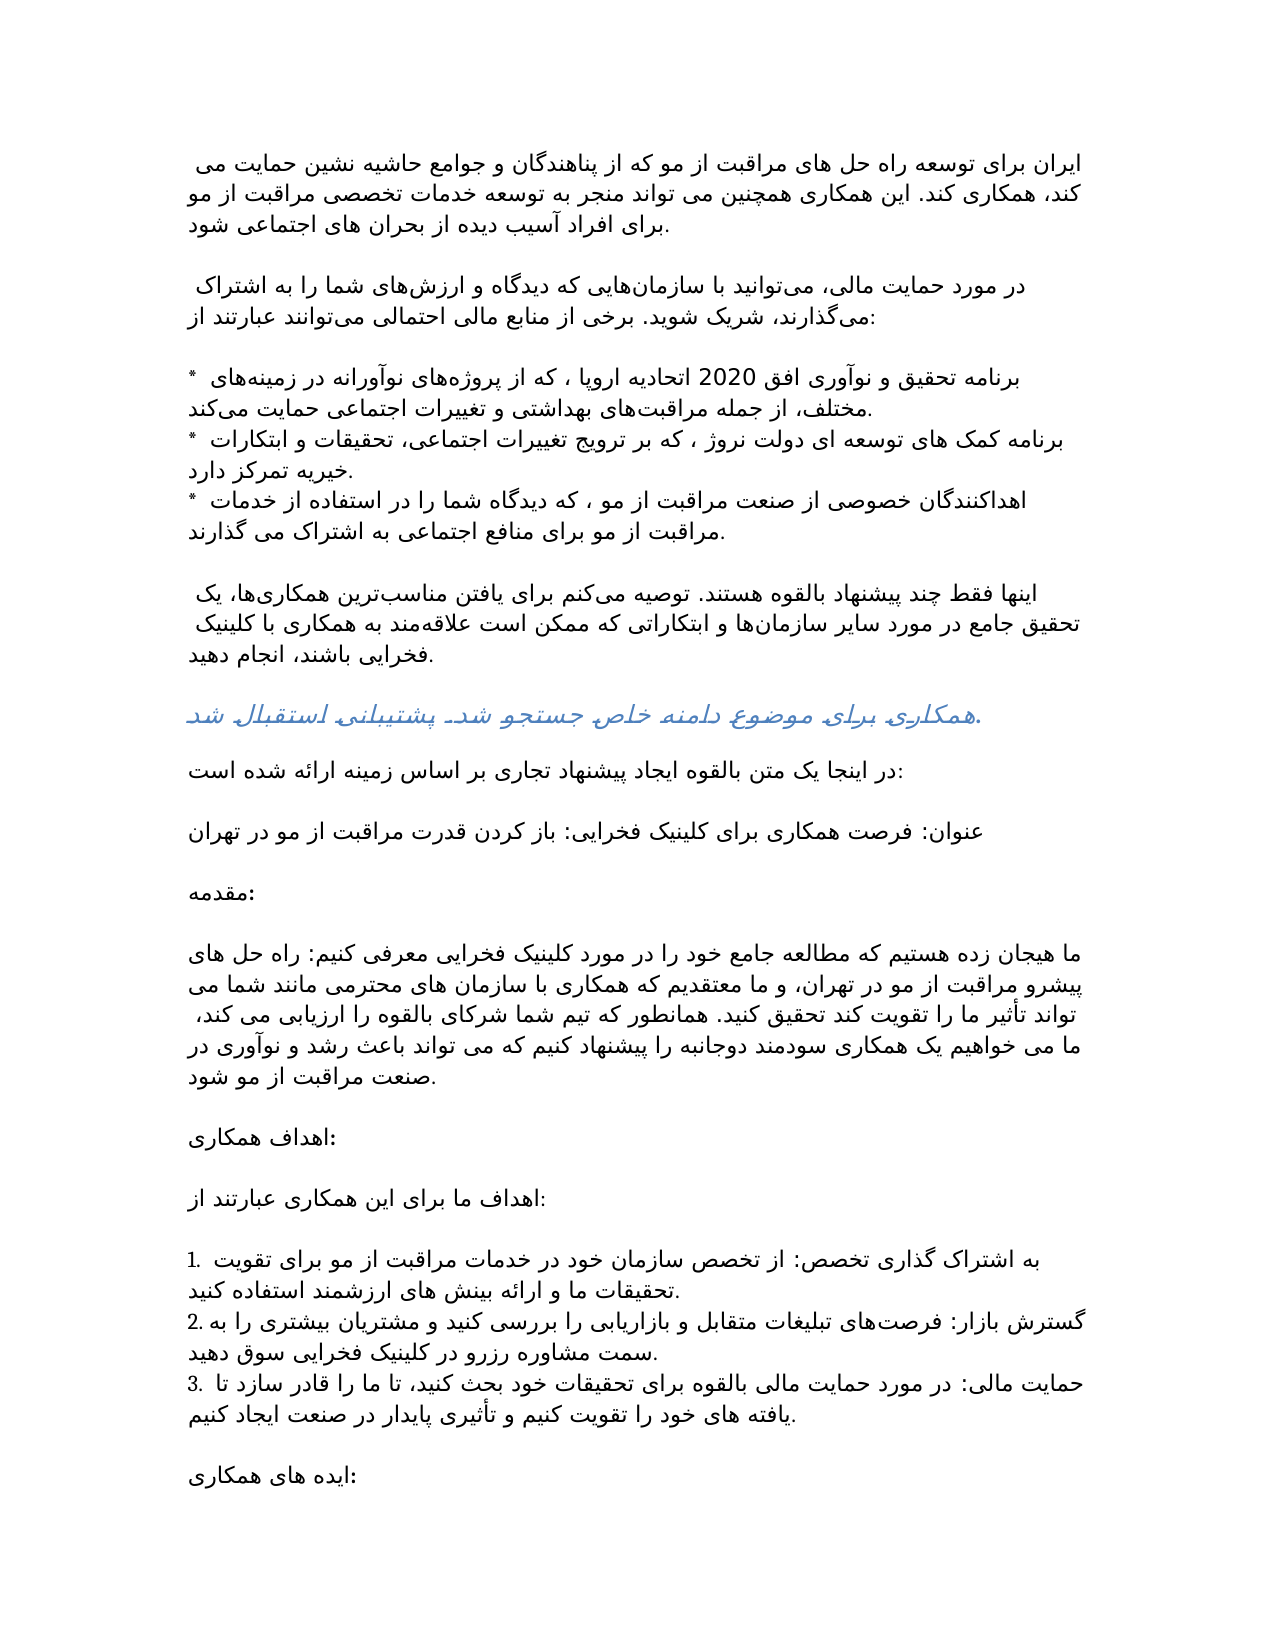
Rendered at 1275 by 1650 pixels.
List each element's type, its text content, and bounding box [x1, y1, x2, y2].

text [187, 150, 1087, 668]
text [187, 757, 1087, 1489]
subtitle همکاری برای موضوع دامنه خاص جستجو شد. پشتیبانی استقبال شد. [187, 693, 1087, 731]
